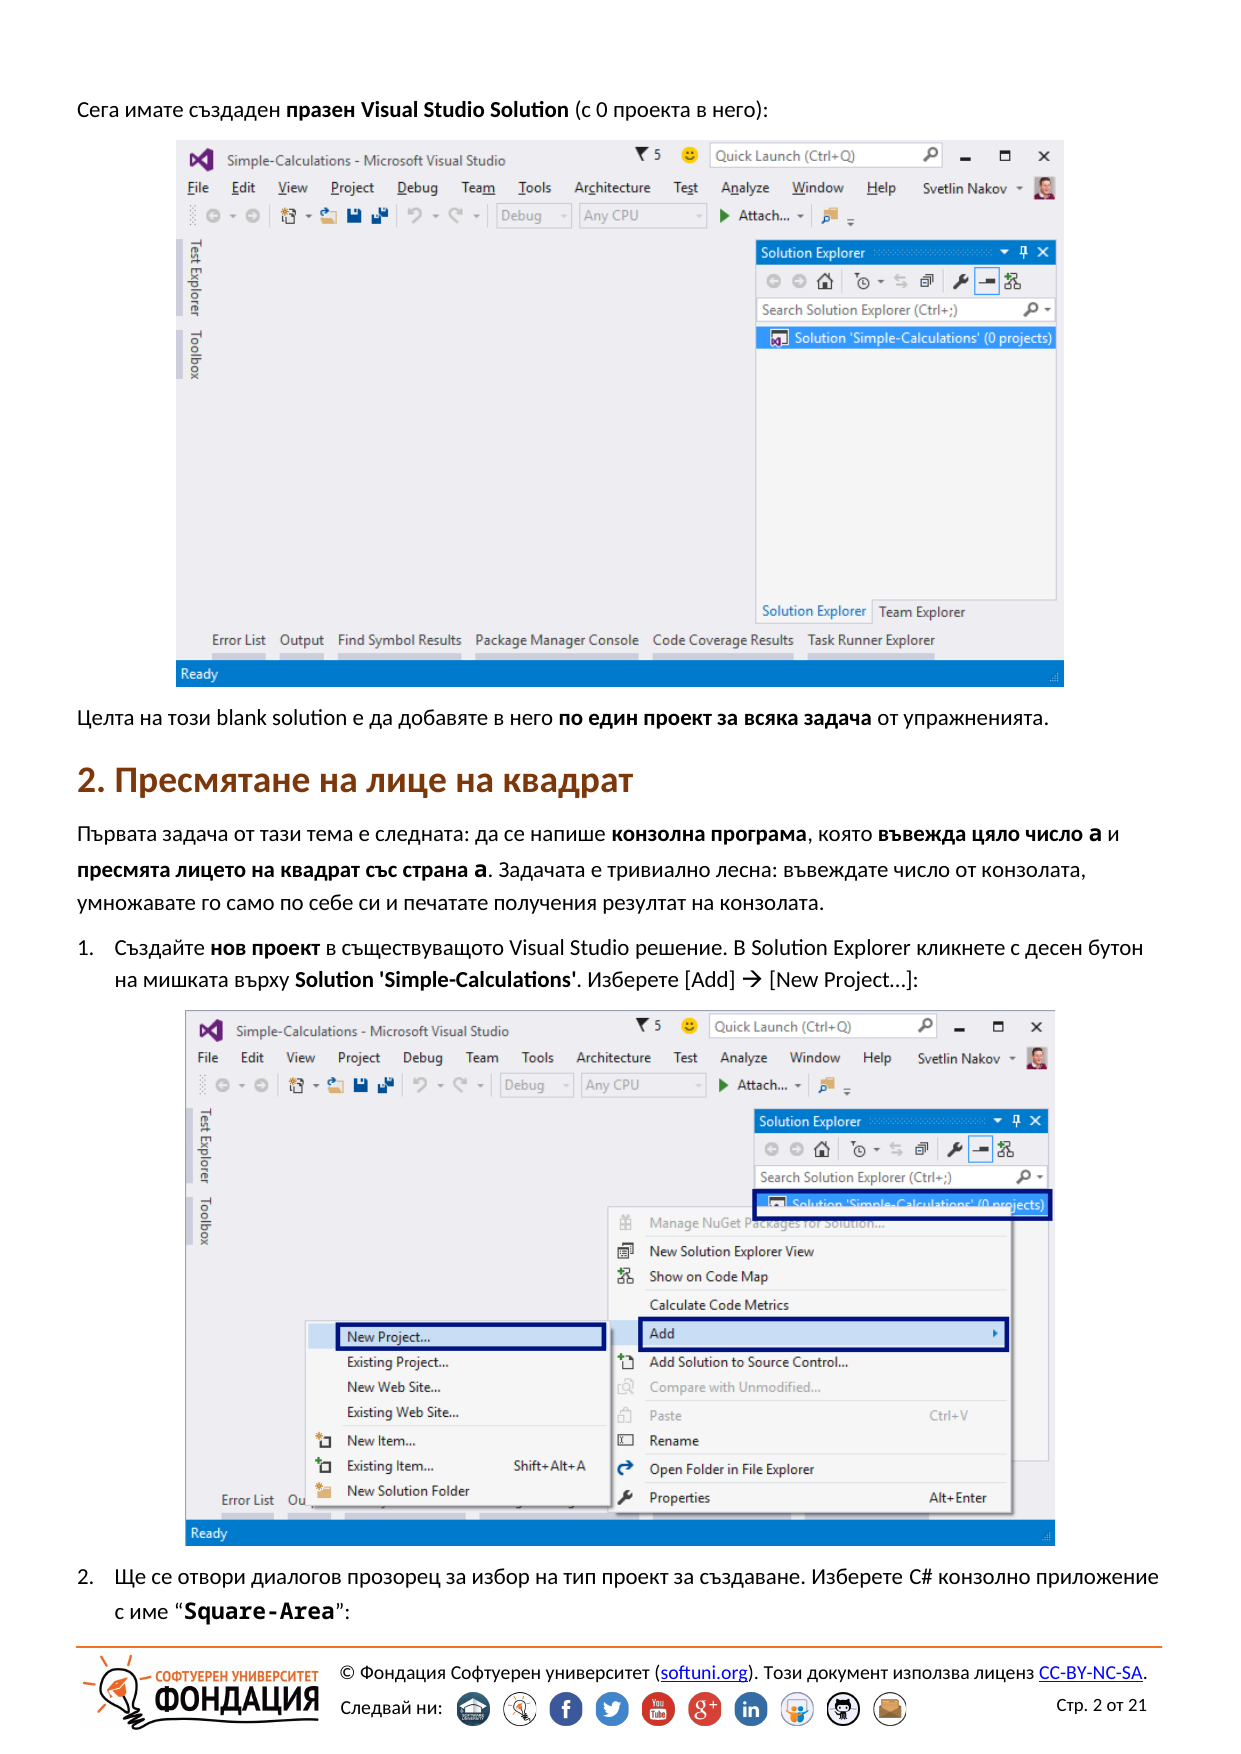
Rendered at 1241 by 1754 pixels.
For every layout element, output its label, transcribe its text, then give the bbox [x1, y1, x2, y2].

picture [185, 1010, 1055, 1546]
picture [82, 1654, 319, 1730]
picture [549, 1692, 583, 1726]
picture [595, 1692, 629, 1726]
picture [688, 1692, 722, 1726]
text Първата задача от тази тема е следната: да се напише конзолна програма, която въвежда цяло число a и пресмята лицето на квадрат със страна a. Задачата е тривиално лесна: въвеждате число от конзолата, умножавате го само по себе си и печатате получения резултат на конзолата. [77, 817, 1163, 917]
picture [780, 1692, 814, 1726]
picture [176, 140, 1064, 687]
list Ще се отвори диалогов прозорец за избор на тип проект за създаване. Изберете C# конзолно приложение с име “Square-Area”: [77, 1562, 1163, 1626]
text Сега имате създаден празен Visual Studio Solution (с 0 проекта в него): [77, 95, 1163, 123]
text Целта на този blank solution e да добавяте в него по един проект за всяка задача от упражненията. [77, 703, 1163, 731]
picture [503, 1692, 537, 1726]
picture [827, 1692, 860, 1726]
picture [734, 1692, 768, 1726]
subtitle Пресмятане на лице на квадрат [77, 756, 1163, 802]
list Създайте нов проект в съществуващото Visual Studio решение. В Solution Explorer кликнете с десен бутон на мишката върху Solution 'Simple-Calculations'. Изберете [Add] [New Project…]: [77, 933, 1163, 993]
picture [873, 1692, 907, 1726]
picture [457, 1692, 490, 1726]
picture [642, 1692, 675, 1726]
